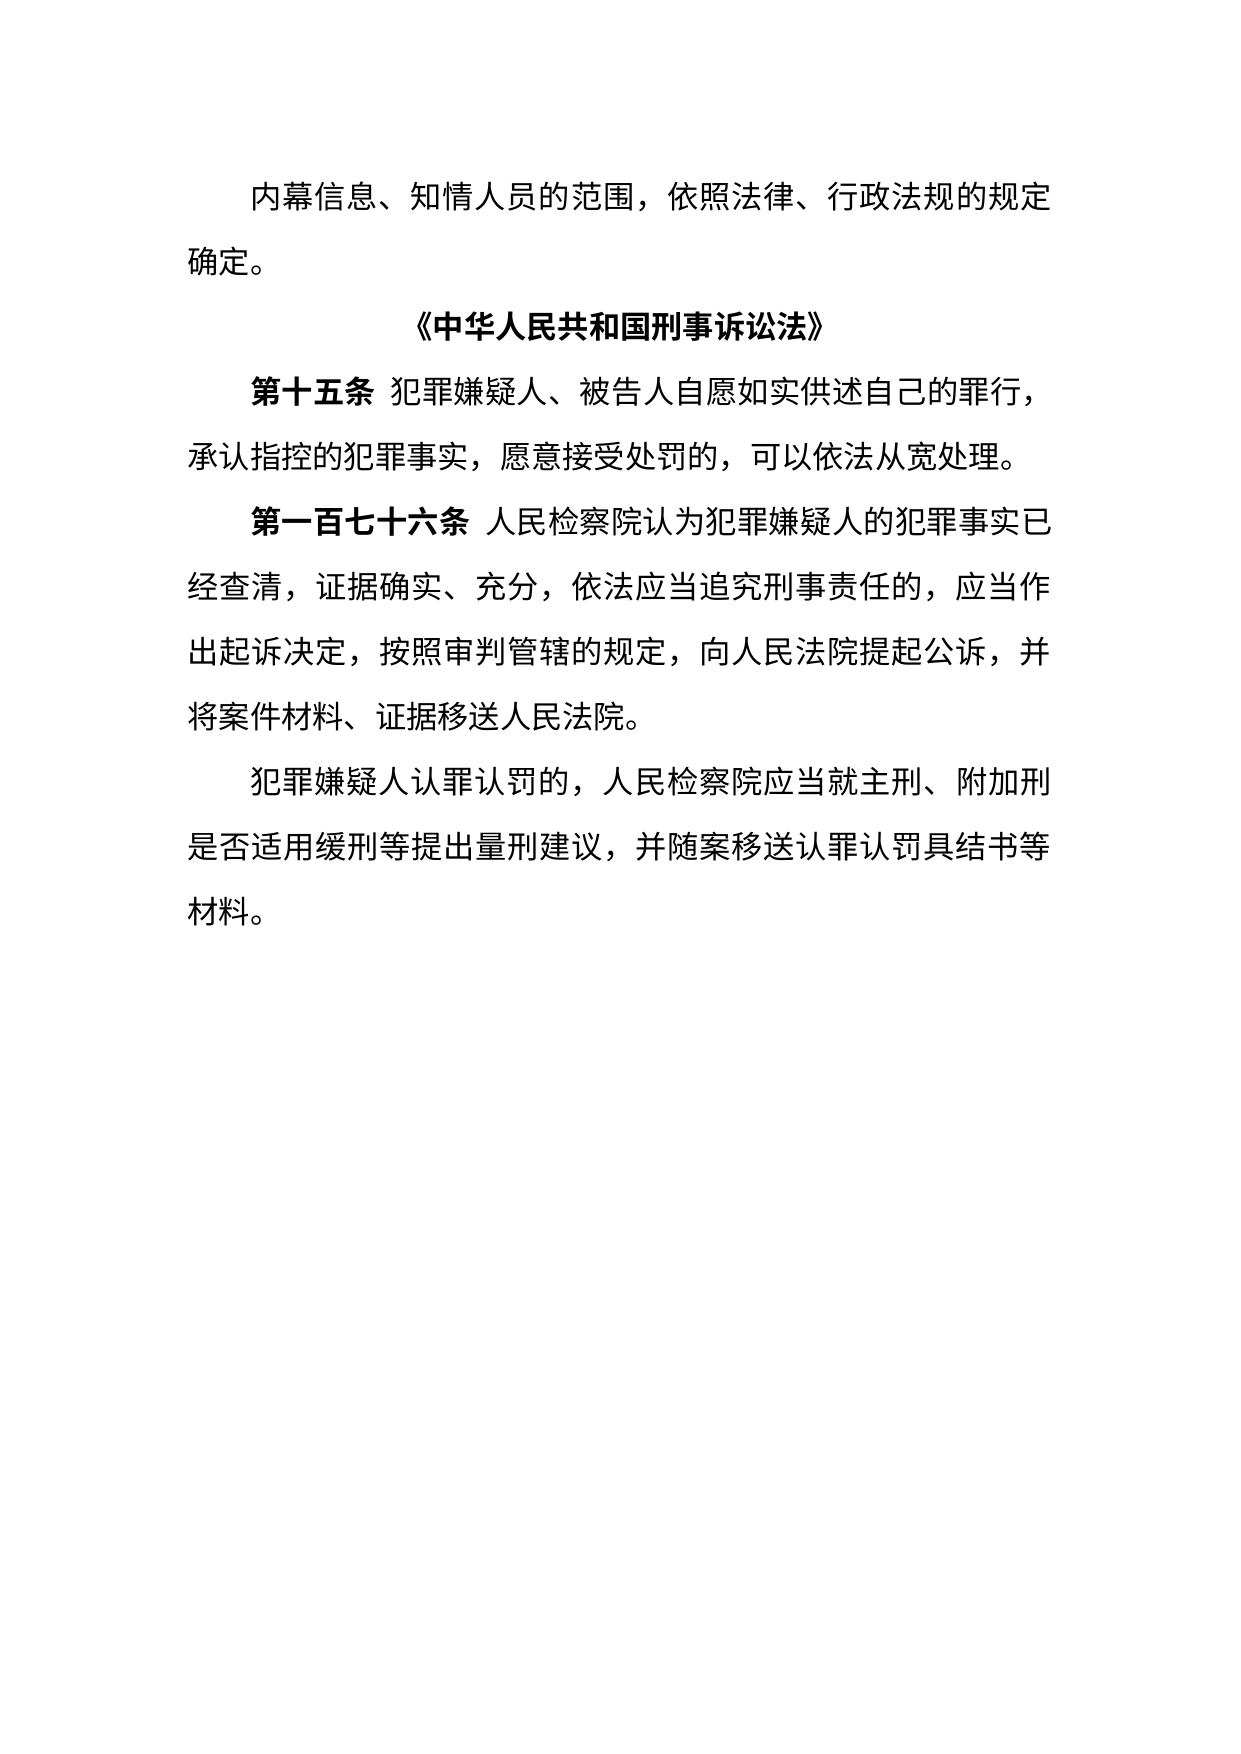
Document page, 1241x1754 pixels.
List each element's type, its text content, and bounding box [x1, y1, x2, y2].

text 第一百七十六条 人民检察院认为犯罪嫌疑人的犯罪事实已经查清，证据确实、充分，依法应当追究刑事责任的，应当作出起诉决定，按照审判管辖的规定，向人民法院提起公诉，并将案件材料、证据移送人民法院。 [187, 487, 1053, 747]
text 第十五条 犯罪嫌疑人、被告人自愿如实供述自己的罪行，承认指控的犯罪事实，愿意接受处罚的，可以依法从宽处理。 [187, 357, 1053, 487]
text 《中华人民共和国刑事诉讼法》 [187, 292, 1053, 357]
text 犯罪嫌疑人认罪认罚的，人民检察院应当就主刑、附加刑、是否适用缓刑等提出量刑建议，并随案移送认罪认罚具结书等材料。 [187, 747, 1053, 942]
text 内幕信息、知情人员的范围，依照法律、行政法规的规定确定。 [187, 162, 1053, 292]
